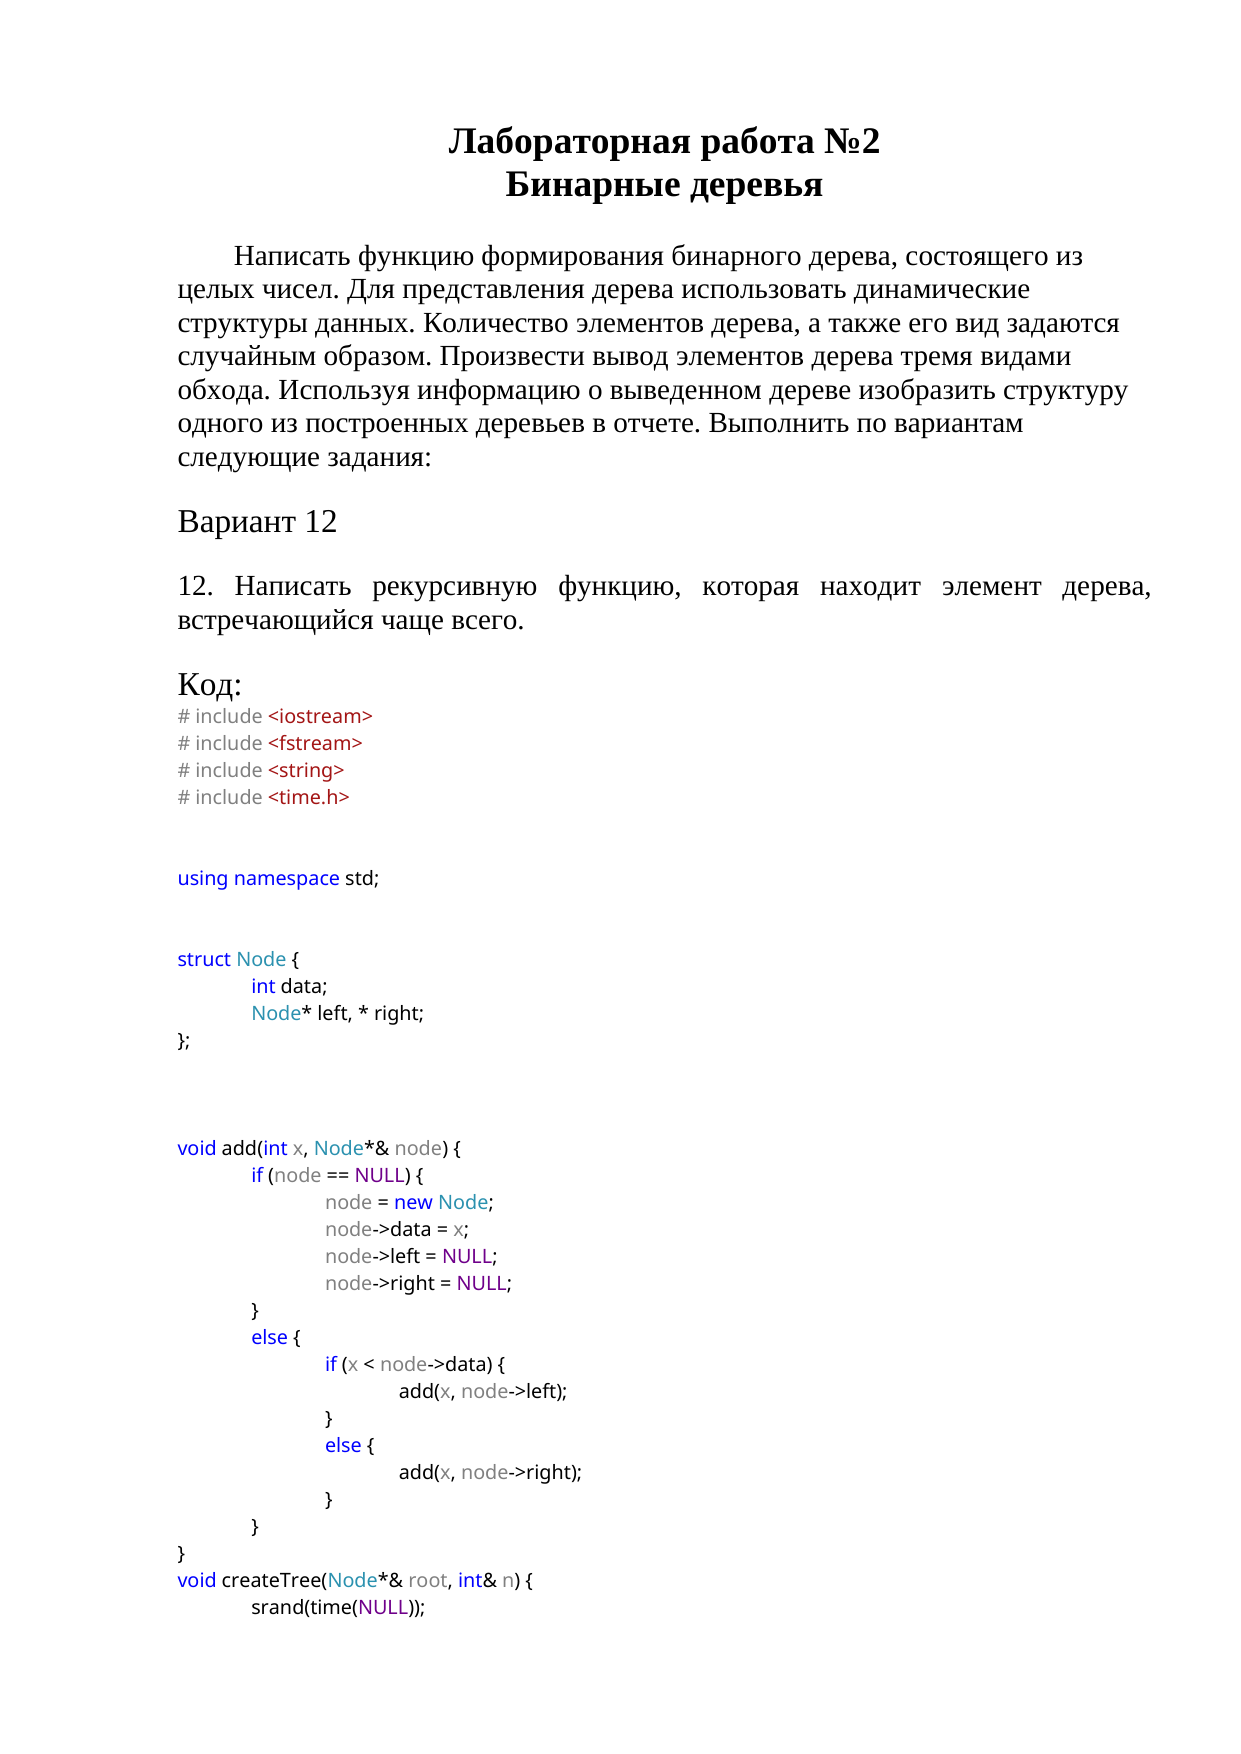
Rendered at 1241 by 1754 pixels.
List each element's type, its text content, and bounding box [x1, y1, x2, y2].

text struct Node { [177, 946, 1152, 972]
text Node* left, * right; [177, 999, 1152, 1026]
text Вариант 12 [177, 501, 1152, 540]
text }; [177, 1026, 1152, 1053]
text srand(time(NULL)); [177, 1593, 1152, 1620]
text } [177, 1296, 1152, 1323]
text Лабоpатоpная pабота №2 [177, 118, 1152, 161]
text else { [177, 1431, 1152, 1458]
text # include <iostream> [177, 703, 1152, 730]
text Написать функцию формирования бинарного дерева, состоящего из целых чисел. Для представления дерева использовать динамические структуры данных. Количество элементов дерева, а также его вид задаются случайным образом. Произвести вывод элементов дерева тремя видами обхода. Используя информацию о выведенном дереве изобразить структуру одного из построенных деревьев в отчете. Выполнить по вариантам следующие задания: [177, 238, 1152, 473]
text else { [177, 1323, 1152, 1350]
text } [177, 1485, 1152, 1512]
text if (node == NULL) { [177, 1161, 1152, 1188]
text node->right = NULL; [177, 1269, 1152, 1296]
text } [177, 1539, 1152, 1566]
text # include <string> [177, 757, 1152, 784]
text 12. Написать рекурсивную функцию, которая находит элемент дерева, встречающийся чаще всего. [177, 568, 1152, 636]
text node = new Node; [177, 1188, 1152, 1215]
text node->left = NULL; [177, 1242, 1152, 1269]
text # include <fstream> [177, 730, 1152, 757]
text } [177, 1404, 1152, 1431]
text void createTree(Node*& root, int& n) { [177, 1566, 1152, 1593]
text Код: [177, 664, 1152, 703]
text # include <time.h> [177, 784, 1152, 811]
text int data; [177, 972, 1152, 999]
text Бинарные деревья [177, 161, 1152, 204]
text node->data = x; [177, 1215, 1152, 1242]
text add(x, node->right); [177, 1458, 1152, 1485]
text using namespace std; [177, 864, 1152, 892]
text void add(int x, Node*& node) { [177, 1134, 1152, 1161]
text add(x, node->left); [177, 1377, 1152, 1404]
text if (x < node->data) { [177, 1350, 1152, 1377]
text } [177, 1512, 1152, 1539]
